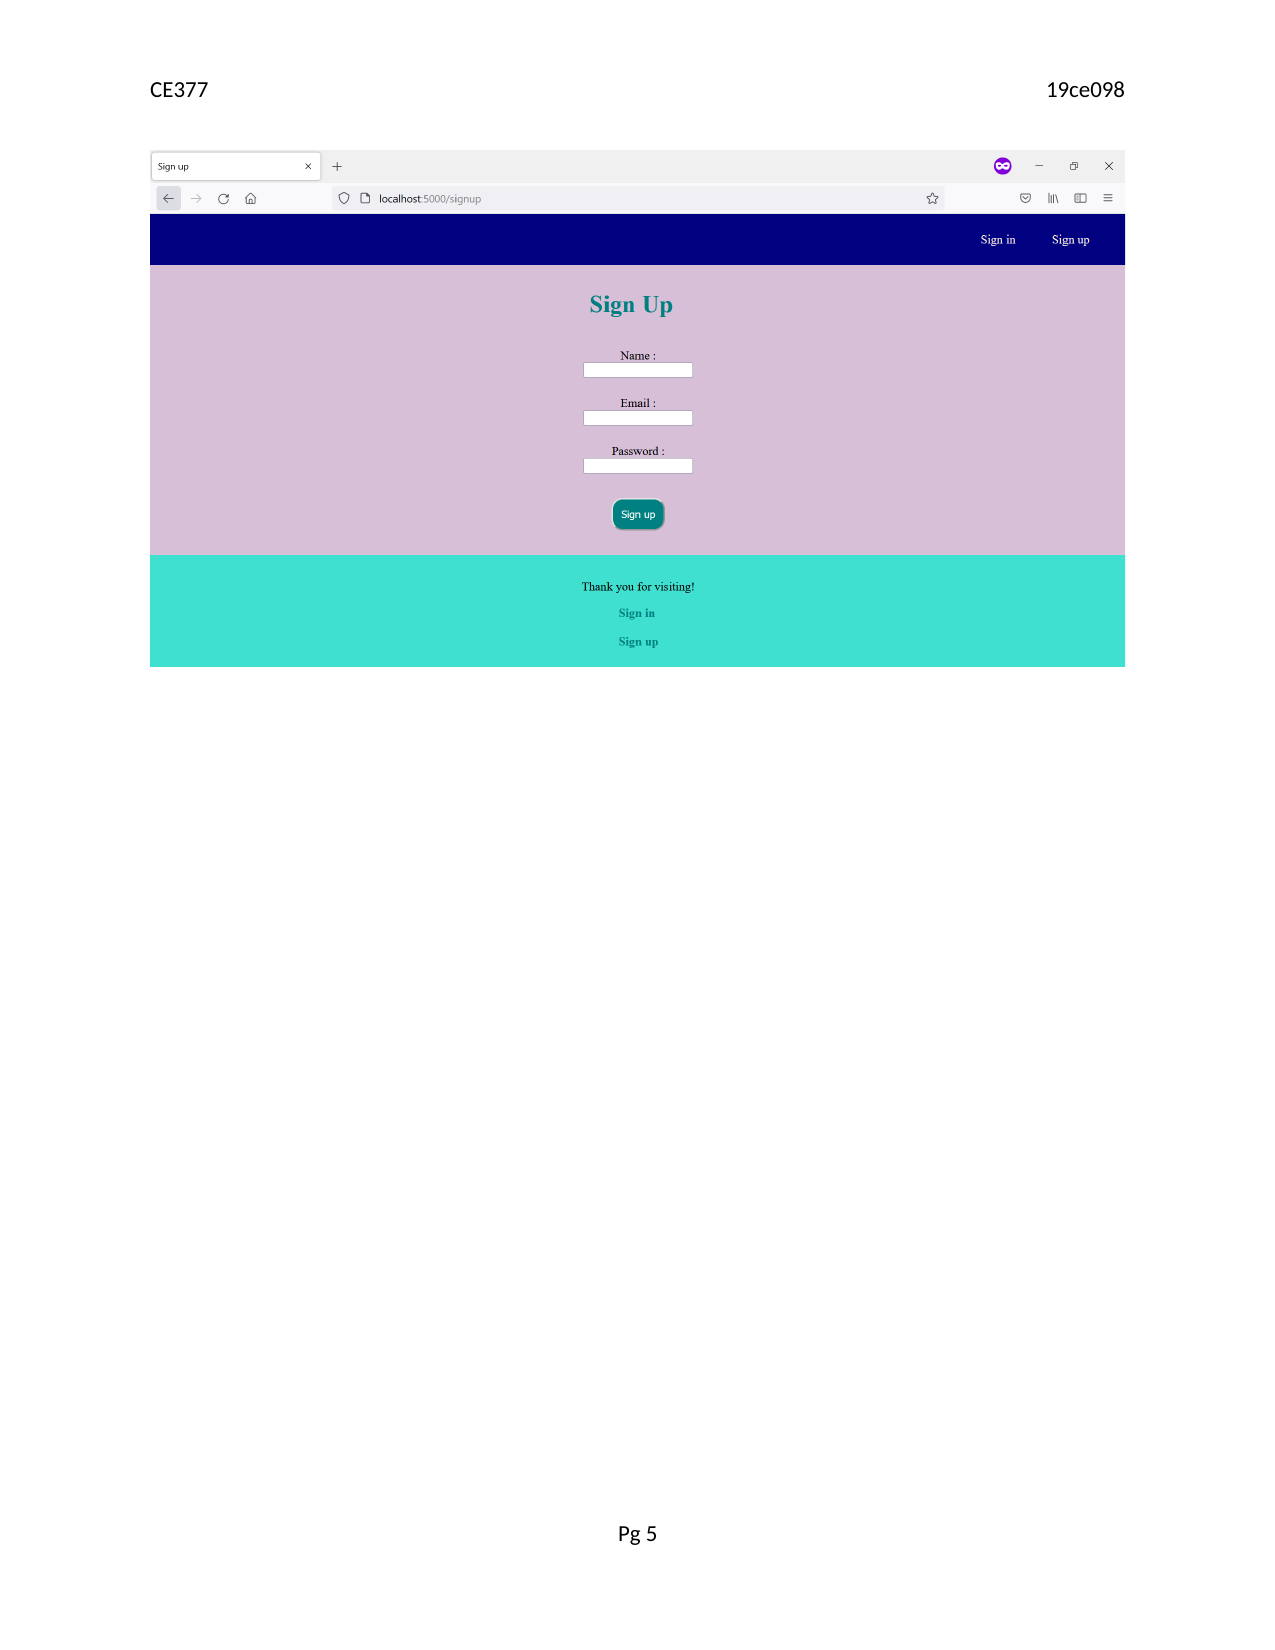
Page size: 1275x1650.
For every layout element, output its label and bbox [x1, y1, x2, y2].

picture [150, 150, 1125, 667]
